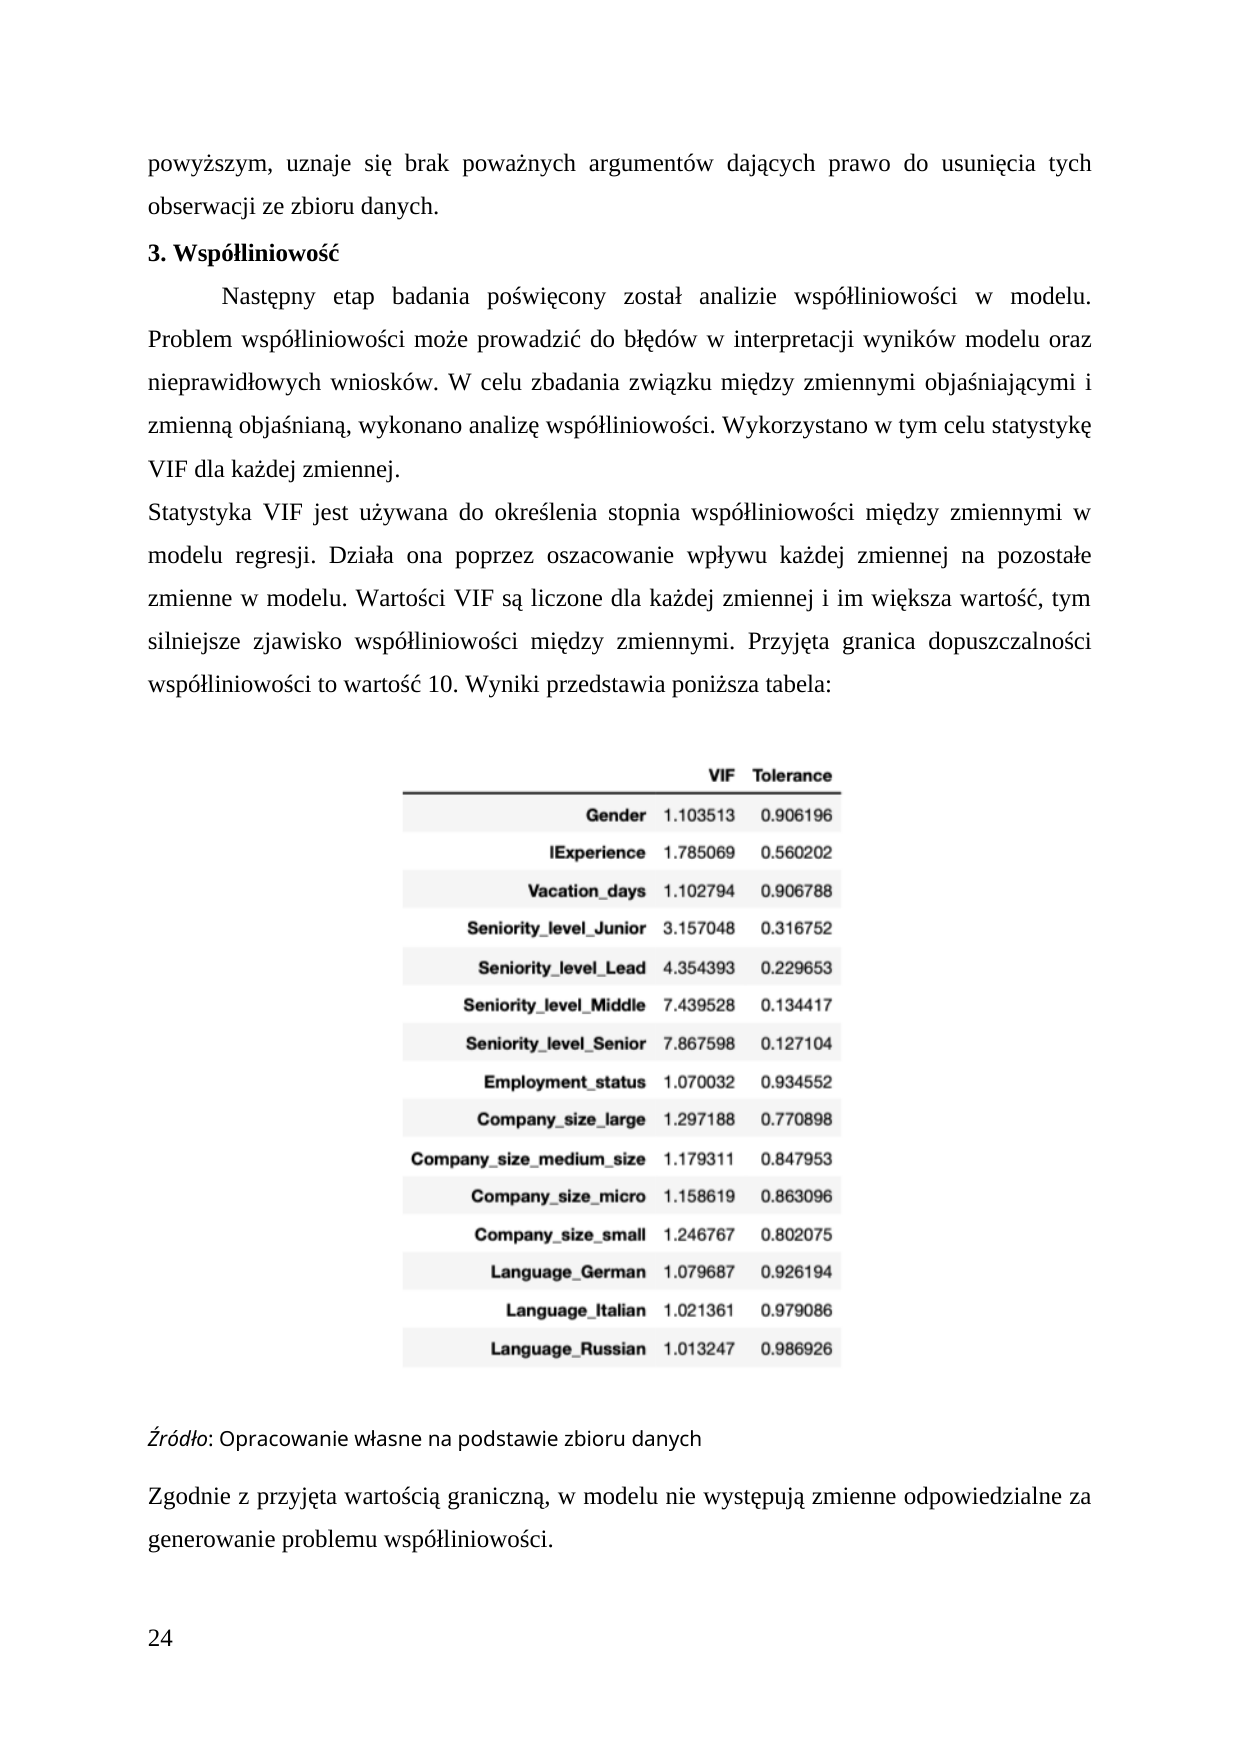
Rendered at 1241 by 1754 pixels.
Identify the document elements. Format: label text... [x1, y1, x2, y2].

text Następny etap badania poświęcony został analizie współliniowości w modelu. Problem współliniowości może prowadzić do błędów w interpretacji wyników modelu oraz nieprawidłowych wniosków. W celu zbadania związku między zmiennymi objaśniającymi i zmienną objaśnianą, wykonano analizę współliniowości. Wykorzystano w tym celu statystykę VIF dla każdej zmiennej. [148, 281, 1093, 482]
text Zgodnie z przyjęta wartością graniczną, w modelu nie występują zmienne odpowiedzialne za generowanie problemu współliniowości. [148, 1481, 1093, 1553]
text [148, 148, 1093, 219]
text Źródło: Opracowanie własne na podstawie zbioru danych [148, 1424, 1093, 1452]
subtitle 3. Współliniowość [148, 238, 1093, 267]
picture [385, 755, 855, 1381]
text Statystyka VIF jest używana do określenia stopnia współliniowości między zmiennymi w modelu regresji. Działa ona poprzez oszacowanie wpływu każdej zmiennej na pozostałe zmienne w modelu. Wartości VIF są liczone dla każdej zmiennej i im większa wartość, tym silniejsze zjawisko współliniowości między zmiennymi. Przyjęta granica dopuszczalności współliniowości to wartość 10. Wyniki przedstawia poniższa tabela: [148, 497, 1093, 698]
